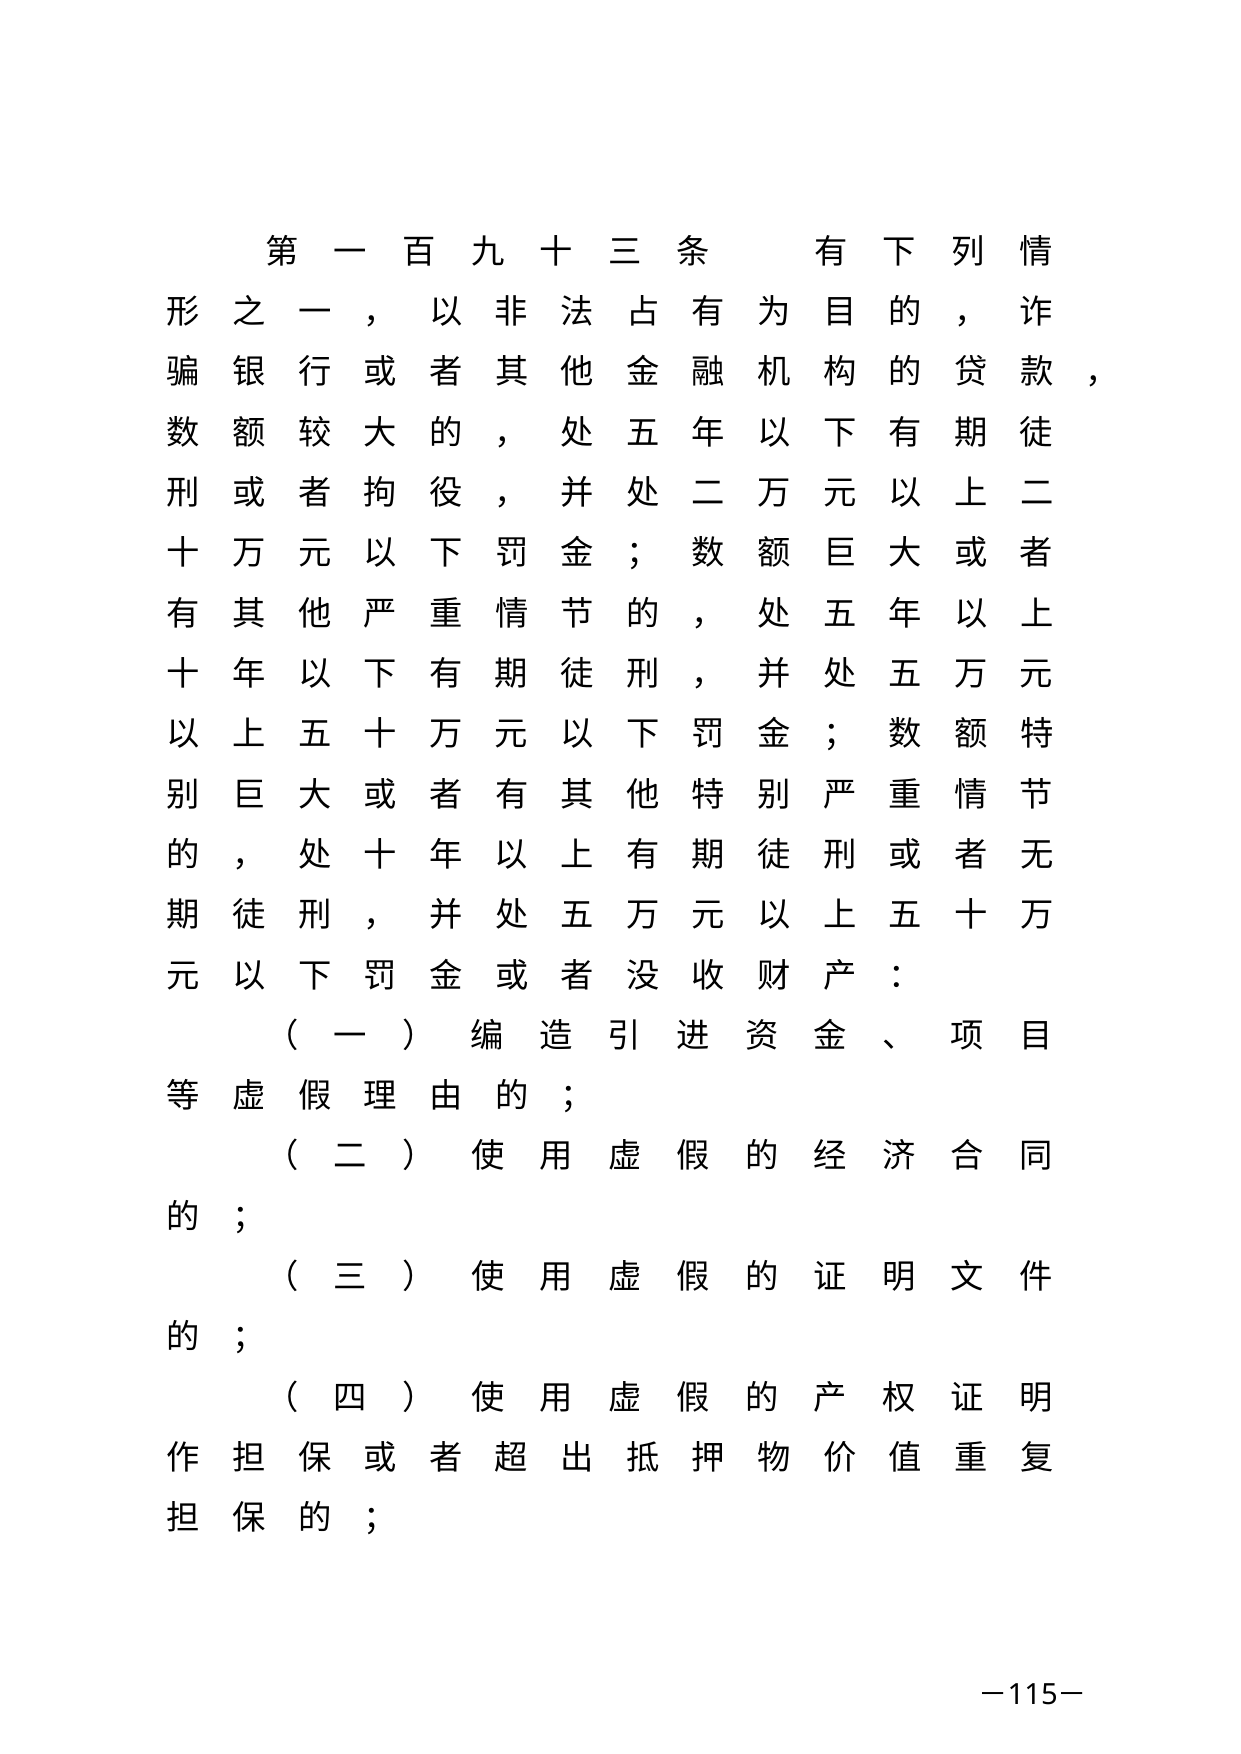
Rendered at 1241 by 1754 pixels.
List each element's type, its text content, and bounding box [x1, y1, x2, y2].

text （三）使用虚假的证明文件的； [167, 1244, 1085, 1364]
text （一）编造引进资金、项目等虚假理由的； [167, 1003, 1085, 1123]
text （四）使用虚假的产权证明作担保或者超出抵押物价值重复担保的； [167, 1364, 1085, 1545]
text 第一百九十三条 有下列情形之一，以非法占有为目的，诈骗银行或者其他金融机构的贷款，数额较大的，处五年以下有期徒刑或者拘役，并处二万元以上二十万元以下罚金；数额巨大或者有其他严重情节的，处五年以上十年以下有期徒刑，并处五万元以上五十万元以下罚金；数额特别巨大或者有其他特别严重情节的，处十年以上有期徒刑或者无期徒刑，并处五万元以上五十万元以下罚金或者没收财产： [167, 218, 1085, 1003]
text （二）使用虚假的经济合同的； [167, 1123, 1085, 1244]
